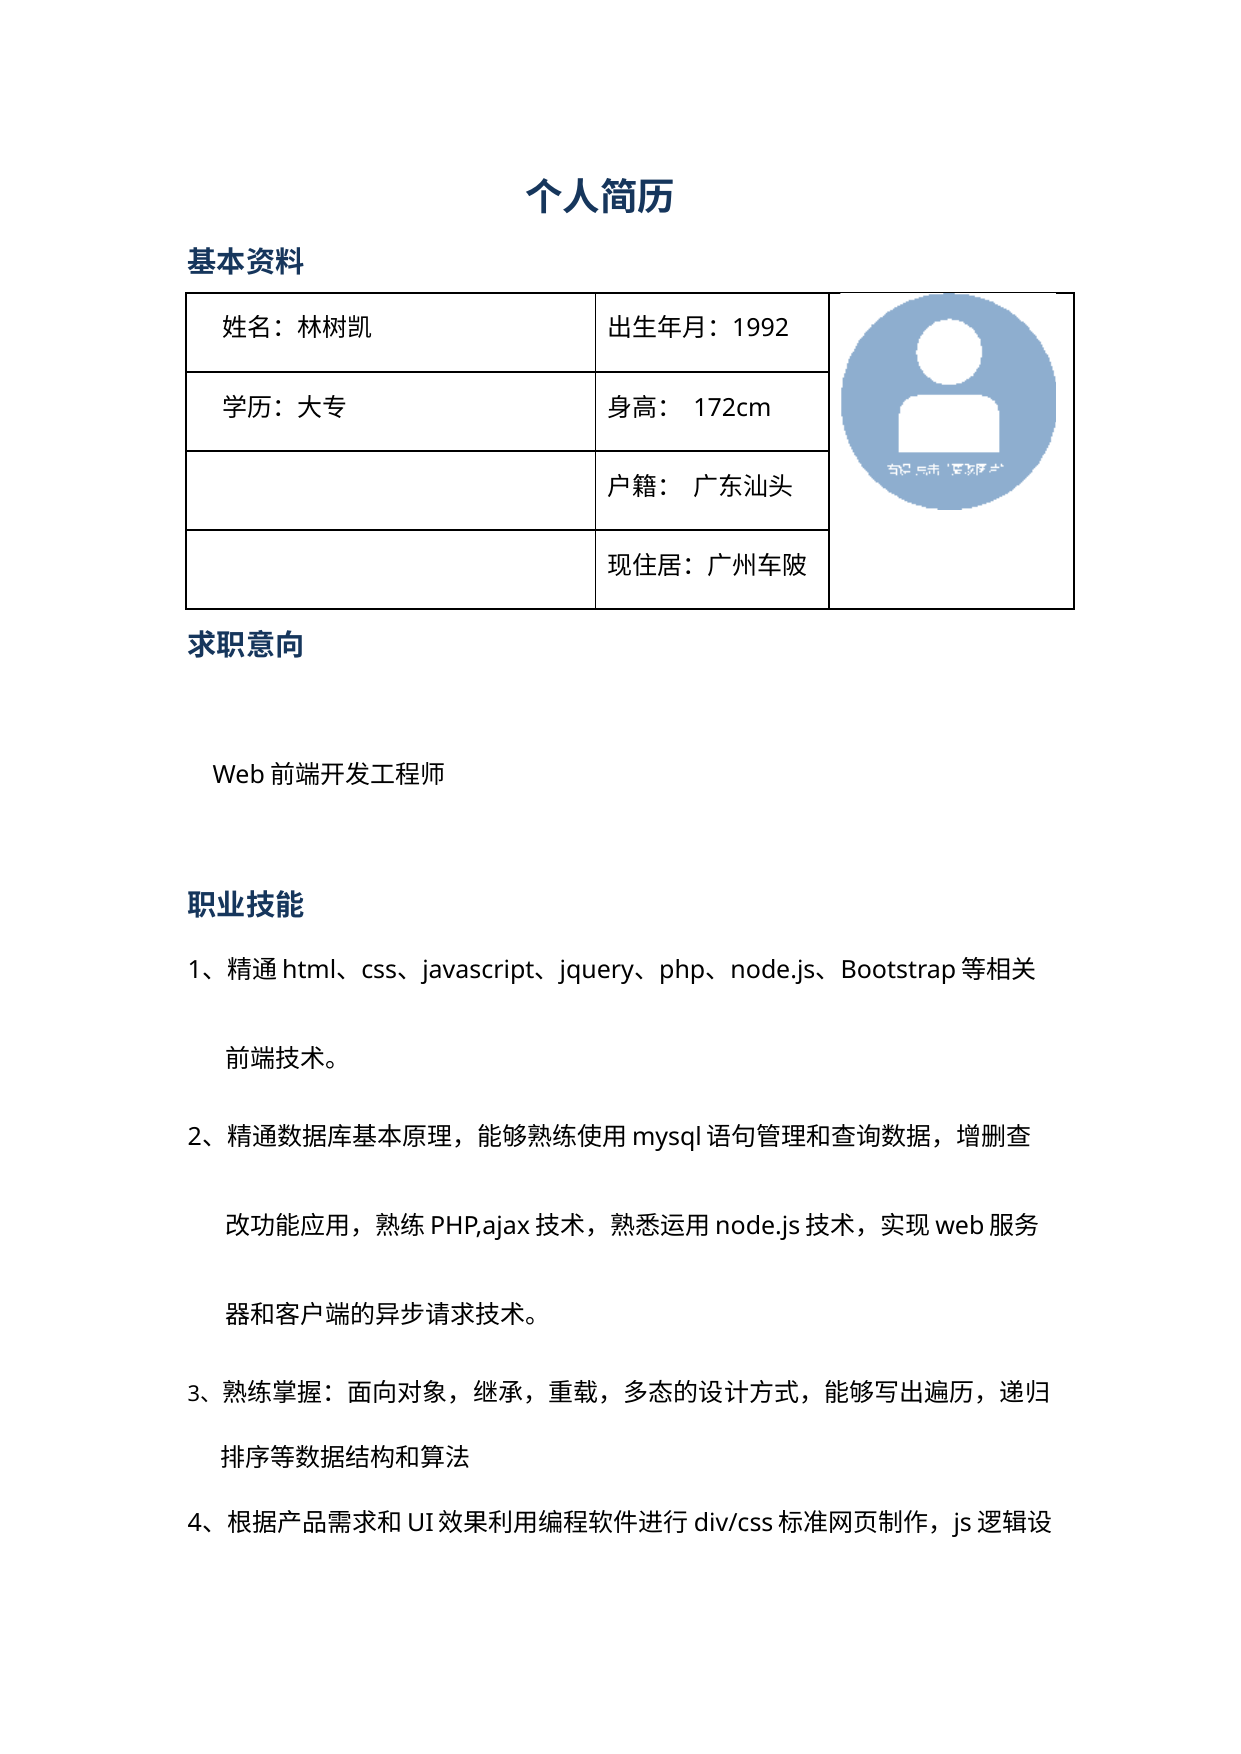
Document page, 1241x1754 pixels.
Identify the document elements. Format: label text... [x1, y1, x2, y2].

text 3、熟练掌握：面向对象，继承，重载，多态的设计方式，能够写出遍历，递归排序等数据结构和算法 [187, 1358, 1053, 1488]
text 求职意向 [187, 610, 1053, 675]
text 职业技能 [187, 870, 1053, 935]
table_cell 学历：大专 [187, 373, 595, 450]
text 基本资料 [187, 227, 1053, 292]
table_cell [187, 452, 595, 529]
table_header 姓名：林树凯 [187, 294, 595, 371]
table_cell [187, 531, 595, 608]
table_cell 身高： 172cm [596, 373, 828, 450]
text 个人简历 [187, 162, 1053, 227]
table_cell 现住居：广州车陂 [596, 531, 828, 608]
picture [840, 293, 1056, 510]
table_cell 户籍： 广东汕头 [596, 452, 828, 529]
table_header [830, 294, 1073, 608]
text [187, 1488, 1053, 1553]
table_header 出生年月：1992 [596, 294, 828, 371]
text 2、精通数据库基本原理，能够熟练使用mysql语句管理和查询数据，增删查改功能应用，熟练PHP,ajax技术，熟悉运用node.js技术，实现web服务器和客户端的异步请求技术。 [187, 1102, 1053, 1345]
text 1、精通html、css、javascript、jquery、php、node.js、Bootstrap等相关前端技术。 [187, 935, 1053, 1089]
text Web前端开发工程师 [187, 740, 1053, 805]
